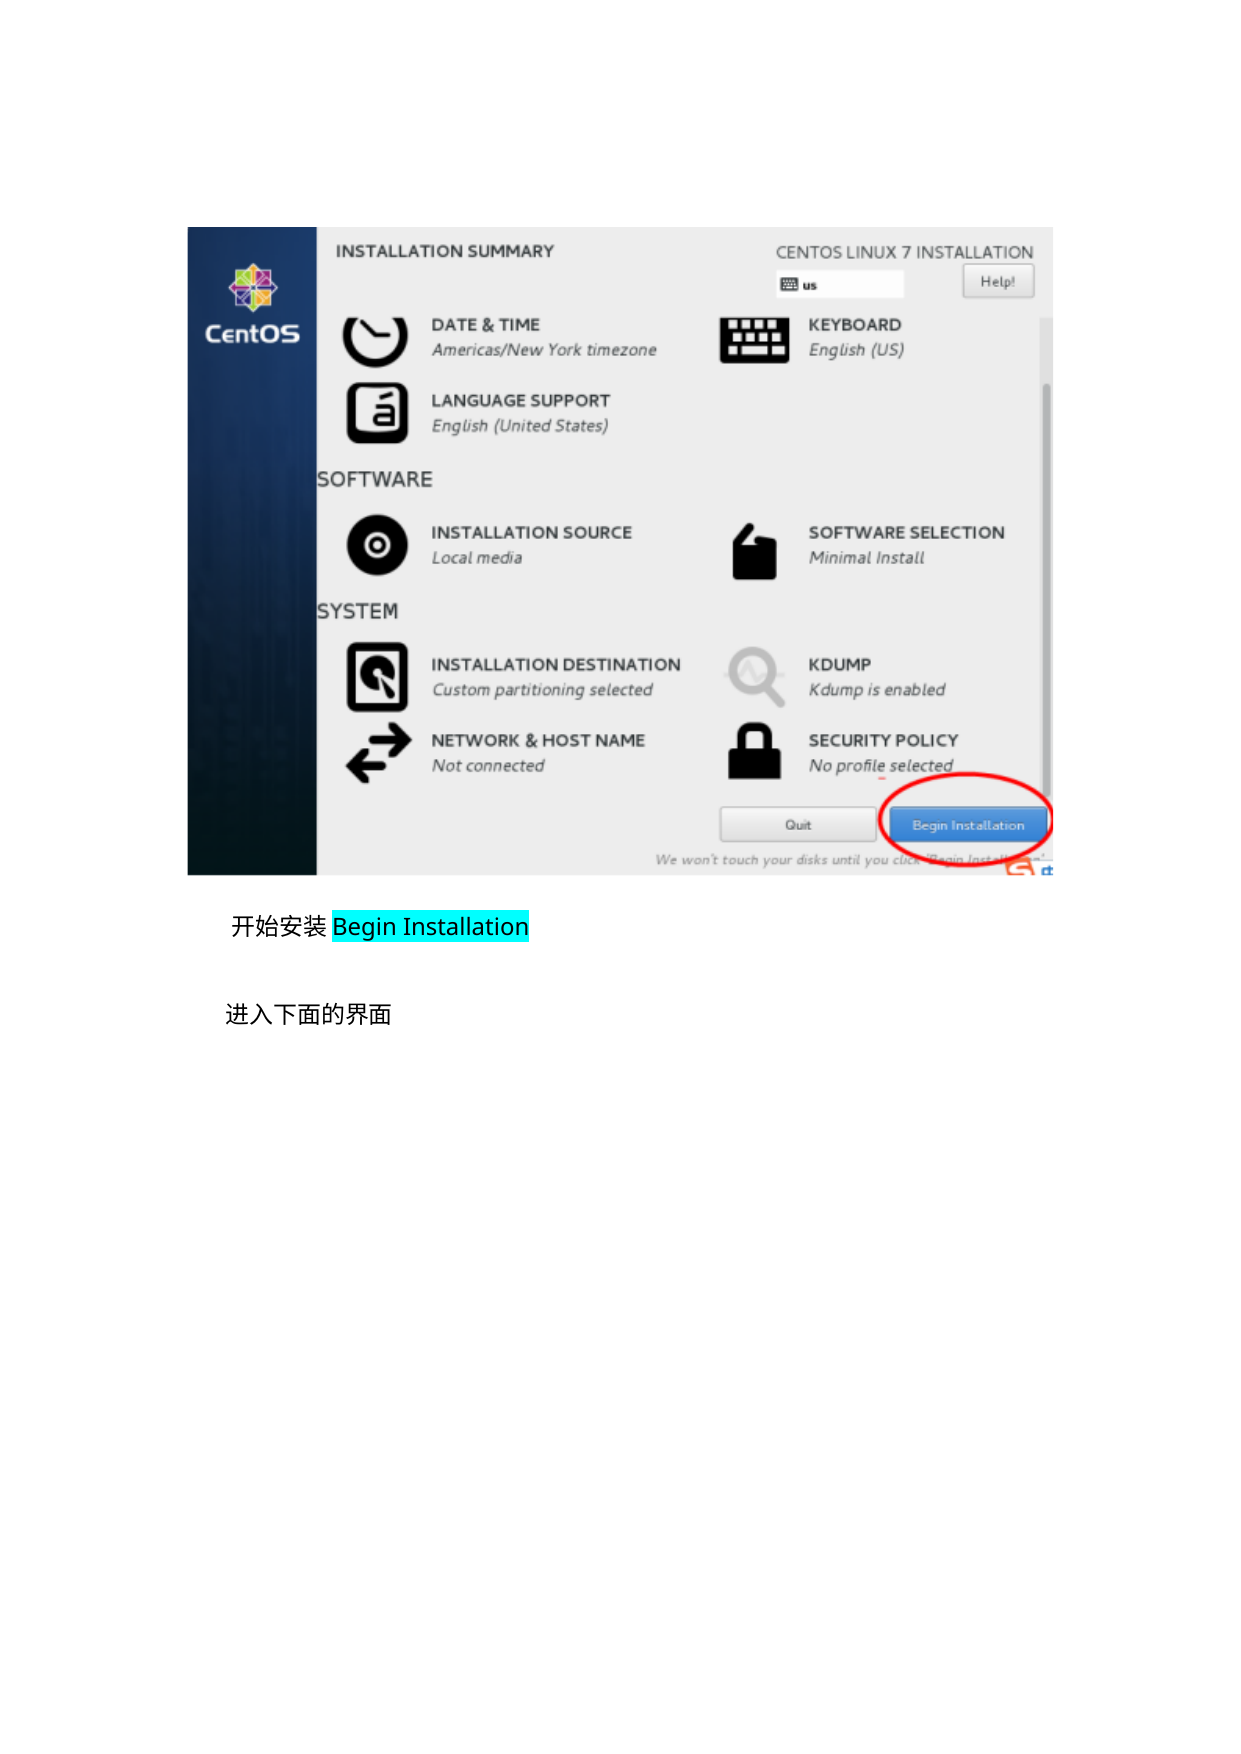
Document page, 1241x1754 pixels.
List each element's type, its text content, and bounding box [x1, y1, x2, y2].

picture [187, 227, 1054, 877]
text 进入下面的界面 [187, 981, 1053, 1046]
text 开始安装Begin Installation [187, 893, 1053, 958]
